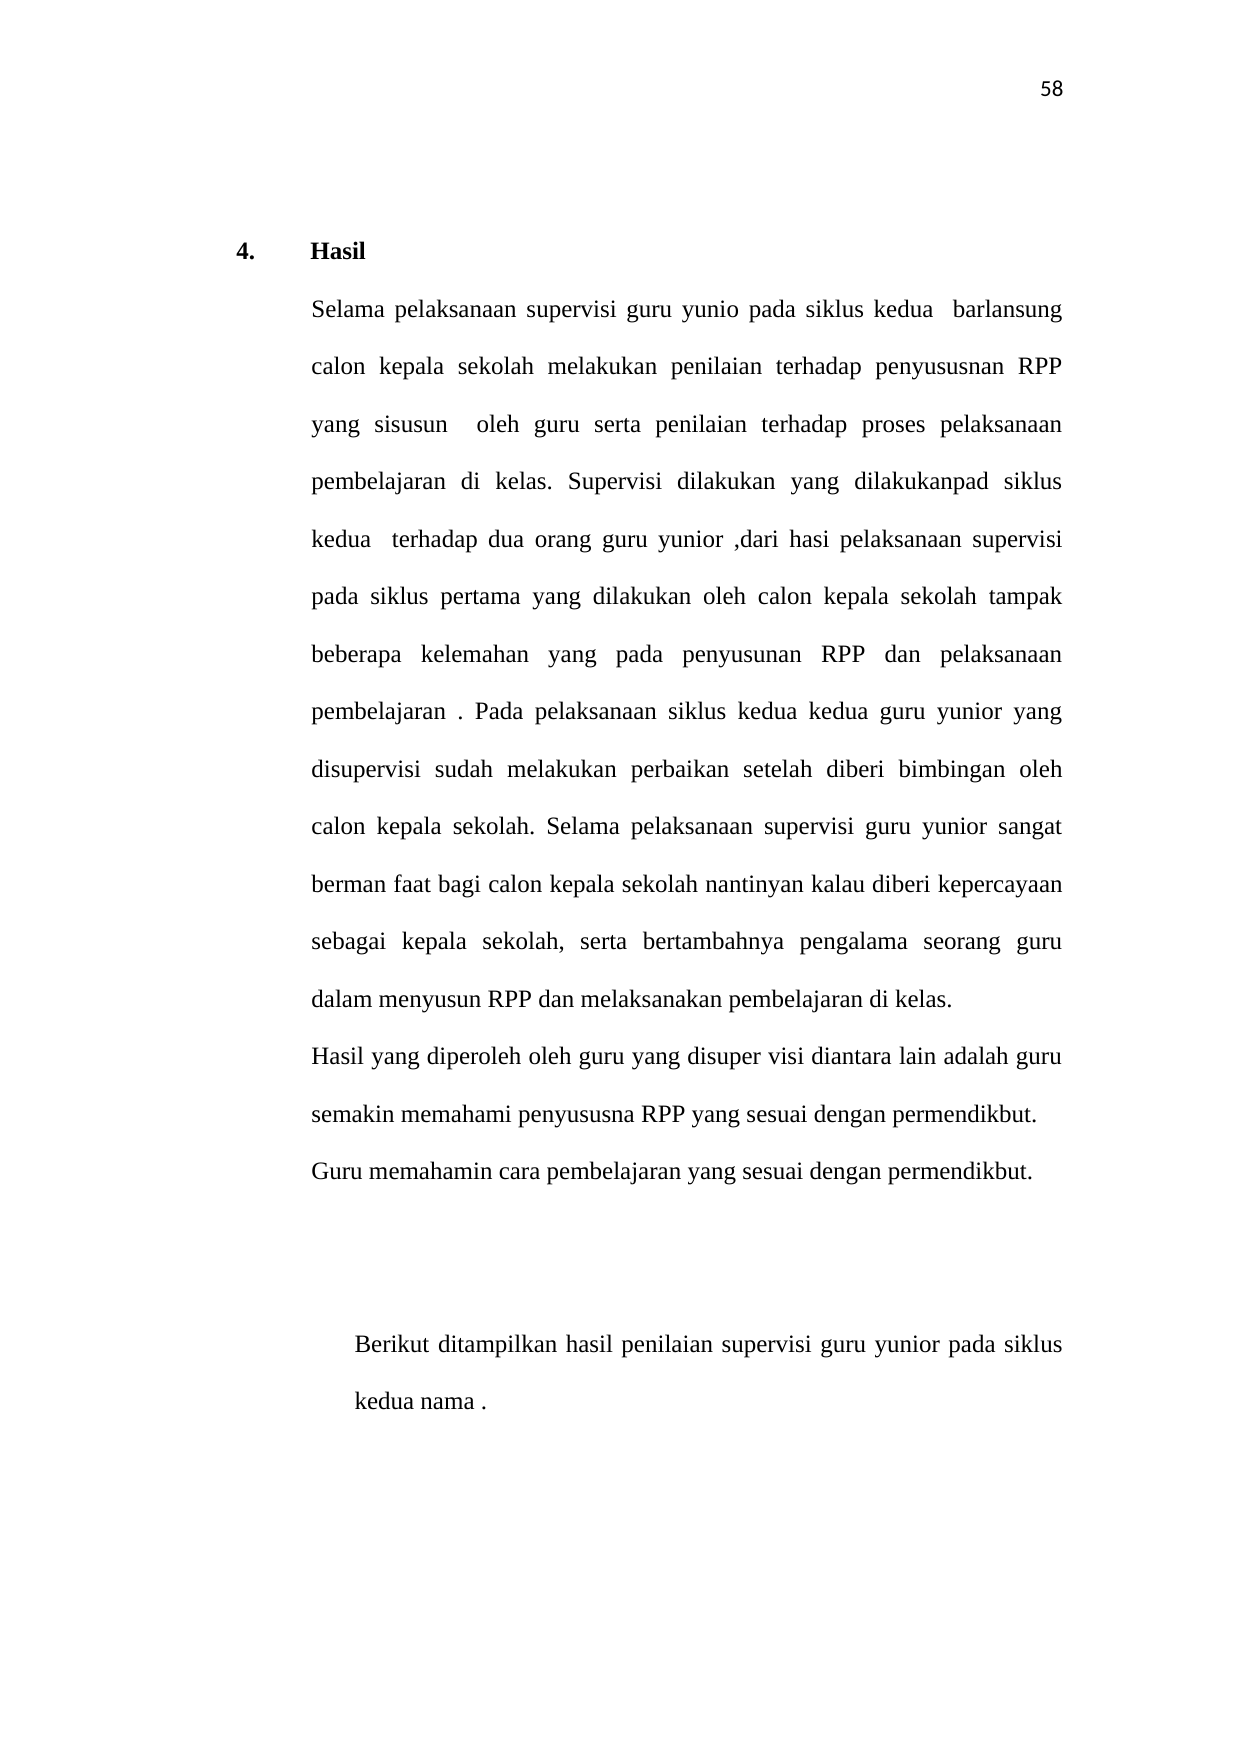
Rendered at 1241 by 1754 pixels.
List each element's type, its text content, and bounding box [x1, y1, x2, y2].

text Berikut ditampilkan hasil penilaian supervisi guru yunior pada siklus kedua nama . [354, 1329, 1063, 1415]
list Hasil yang diperoleh oleh guru yang disuper visi diantara lain adalah guru semakin memahami penyususna RPP yang sesuai dengan permendikbut. [311, 1041, 1063, 1127]
list Hasil [236, 236, 1063, 265]
list Guru memahamin cara pembelajaran yang sesuai dengan permendikbut. [311, 1156, 1063, 1185]
list Selama pelaksanaan supervisi guru yunio pada siklus kedua barlansung calon kepala sekolah melakukan penilaian terhadap penyususnan RPP yang sisusun oleh guru serta penilaian terhadap proses pelaksanaan pembelajaran di kelas. Supervisi dilakukan yang dilakukanpad siklus kedua terhadap dua orang guru yunior ,dari hasi pelaksanaan supervisi pada siklus pertama yang dilakukan oleh calon kepala sekolah tampak beberapa kelemahan yang pada penyusunan RPP dan pelaksanaan pembelajaran . Pada pelaksanaan siklus kedua kedua guru yunior yang disupervisi sudah melakukan perbaikan setelah diberi bimbingan oleh calon kepala sekolah. Selama pelaksanaan supervisi guru yunior sangat berman faat bagi calon kepala sekolah nantinyan kalau diberi kepercayaan sebagai kepala sekolah, serta bertambahnya pengalama seorang guru dalam menyusun RPP dan melaksanakan pembelajaran di kelas. [311, 294, 1063, 1012]
